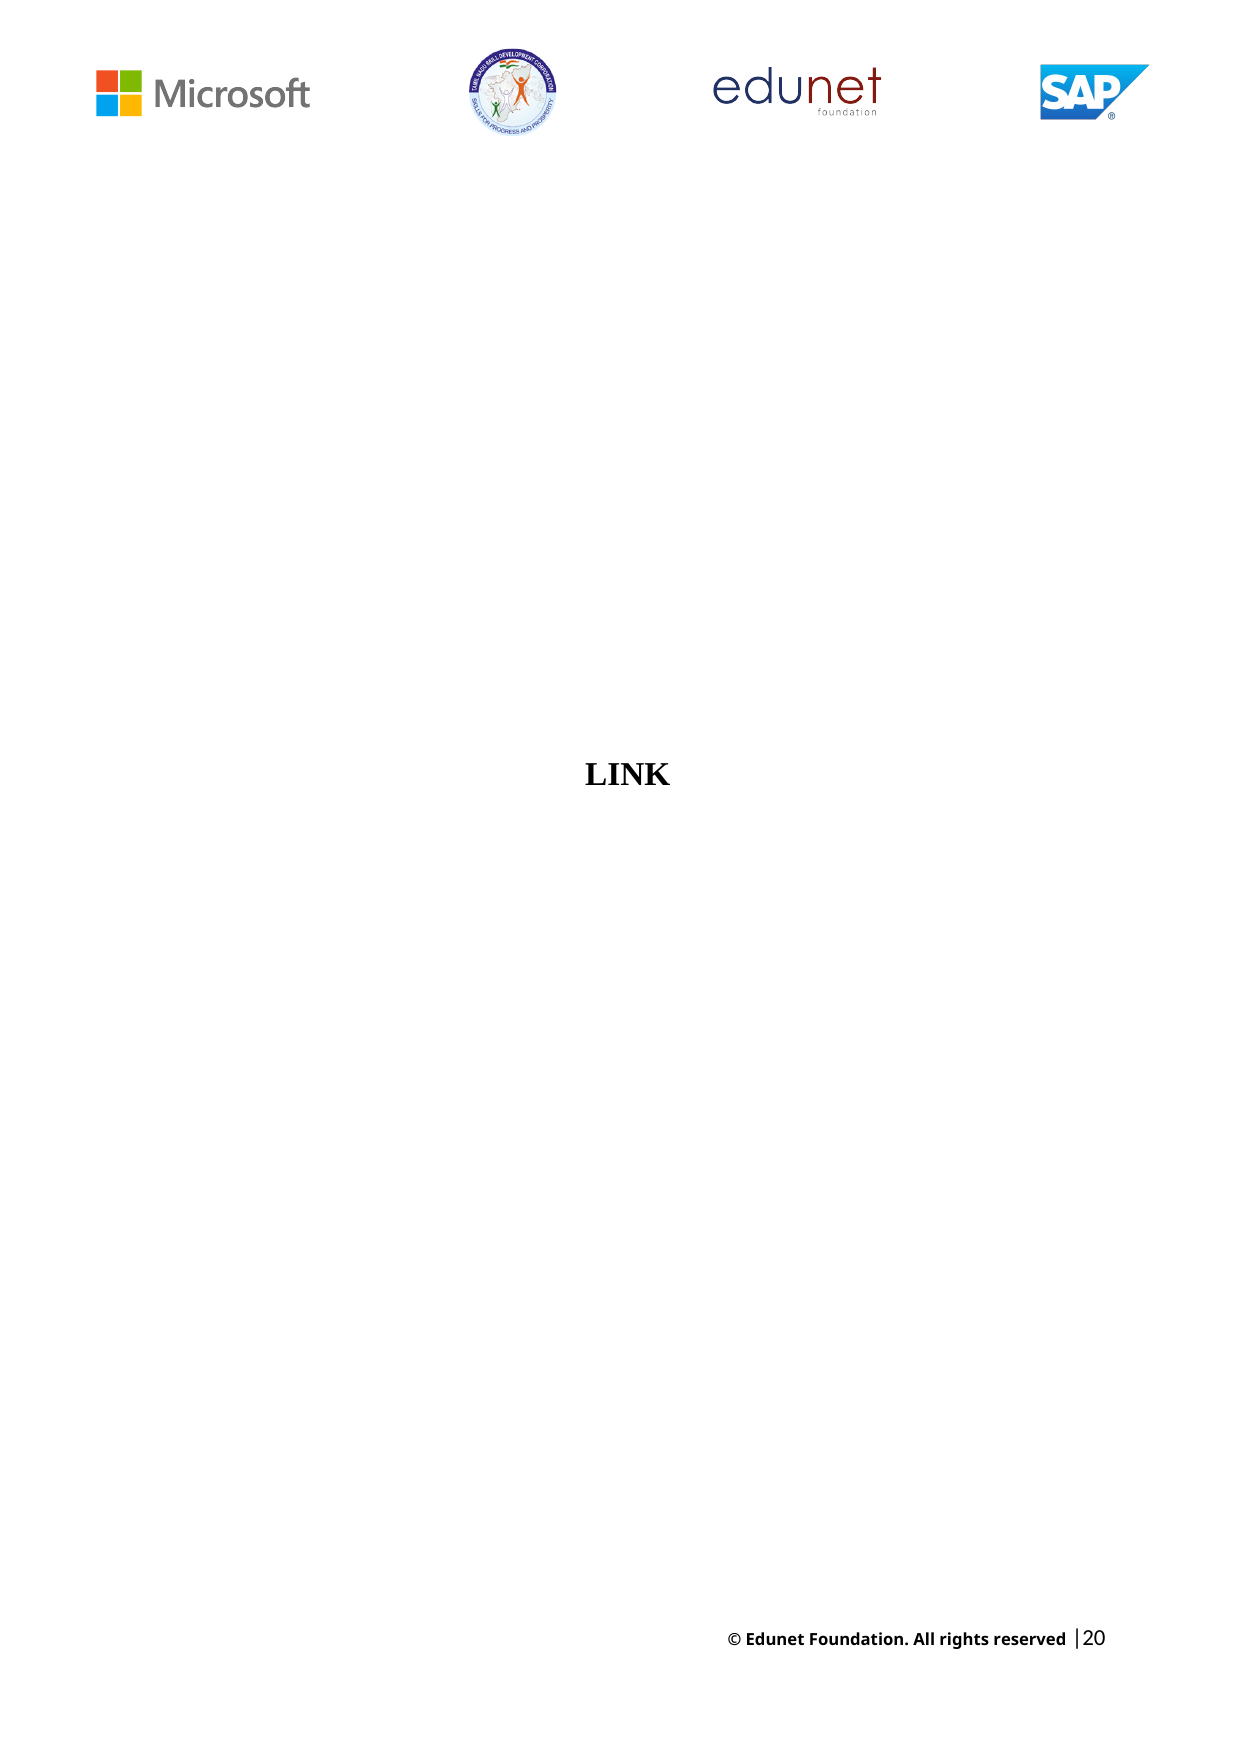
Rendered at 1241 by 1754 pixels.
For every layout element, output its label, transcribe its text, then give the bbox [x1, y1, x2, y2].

picture [91, 65, 316, 121]
picture [1039, 63, 1151, 121]
picture [466, 45, 558, 137]
text LINK [150, 754, 1105, 792]
picture [706, 60, 889, 122]
